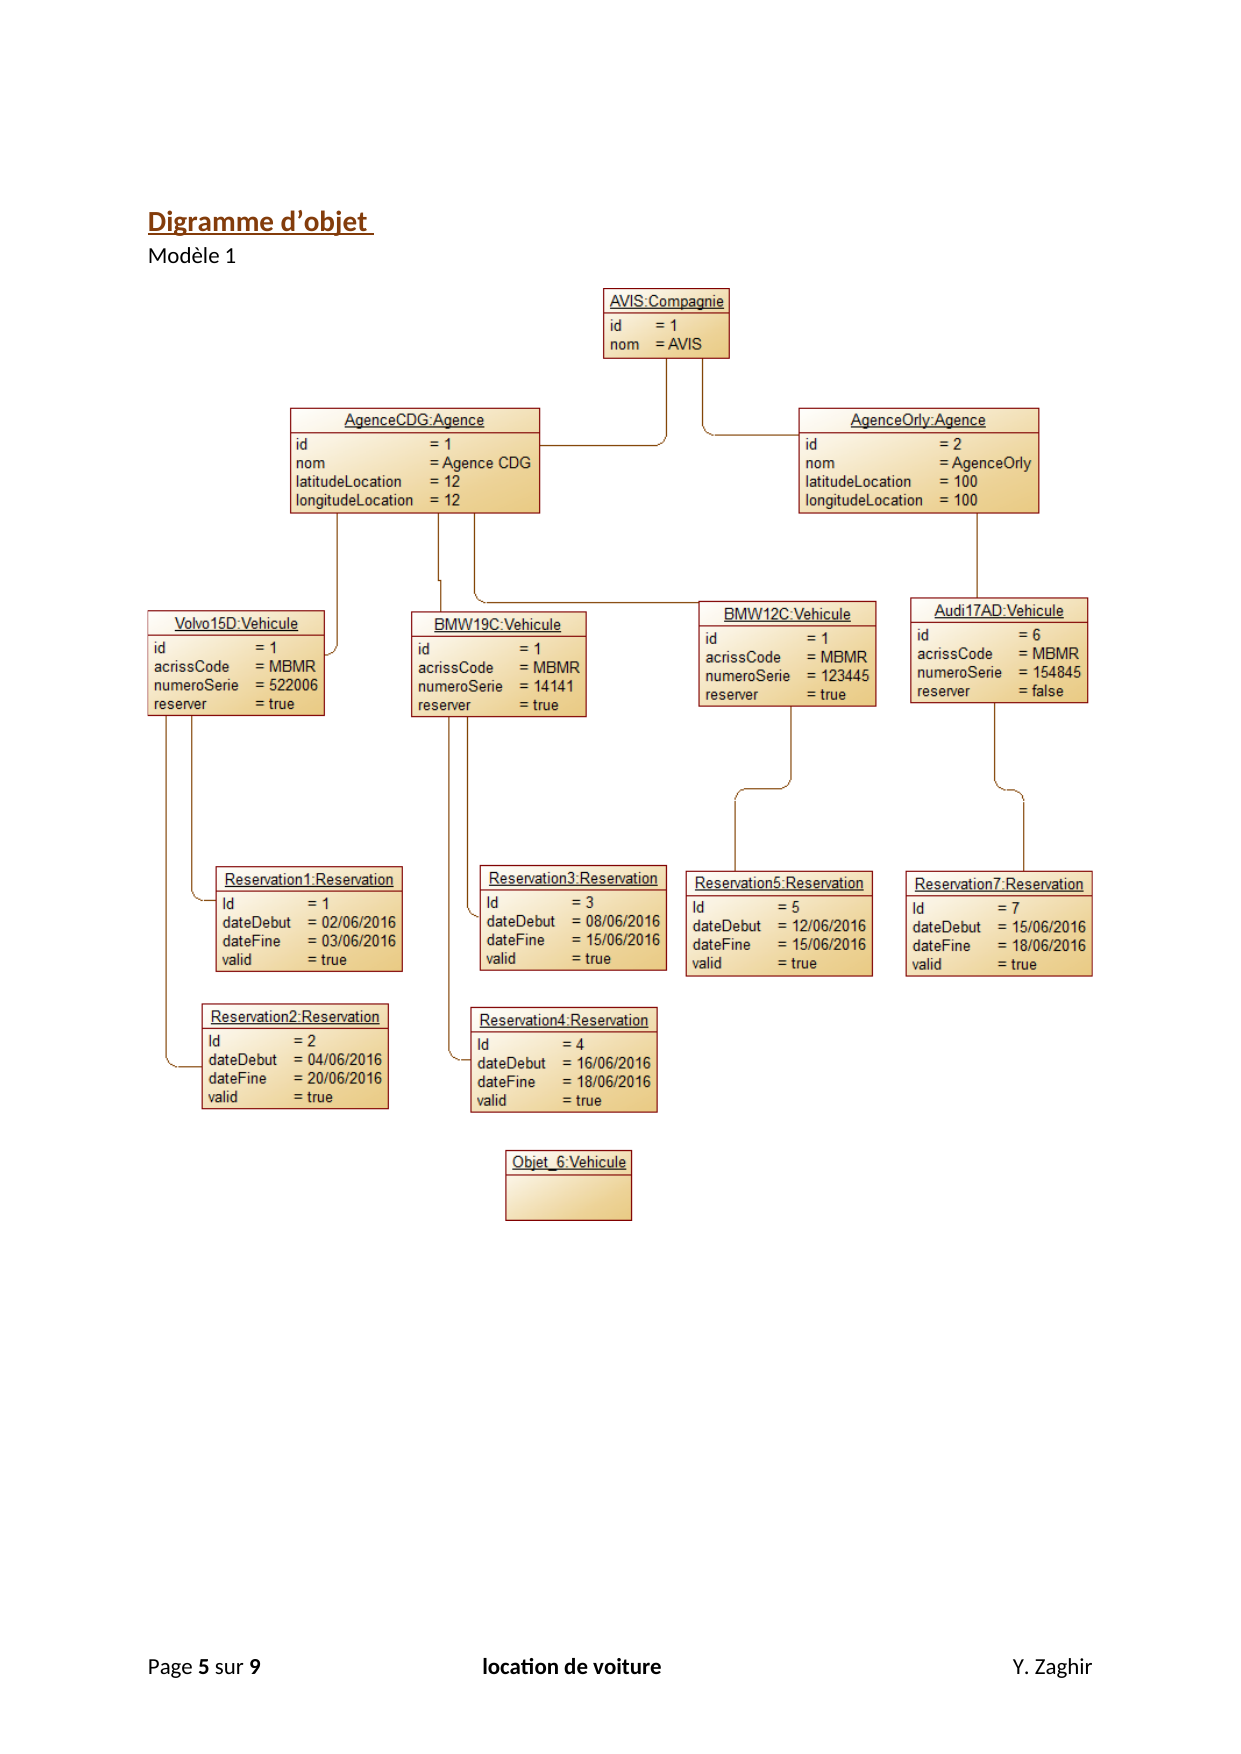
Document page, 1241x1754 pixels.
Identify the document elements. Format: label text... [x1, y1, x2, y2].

text Modèle 1 [148, 241, 1093, 269]
picture [147, 288, 1093, 1221]
subtitle Digramme d’objet [148, 203, 1093, 238]
